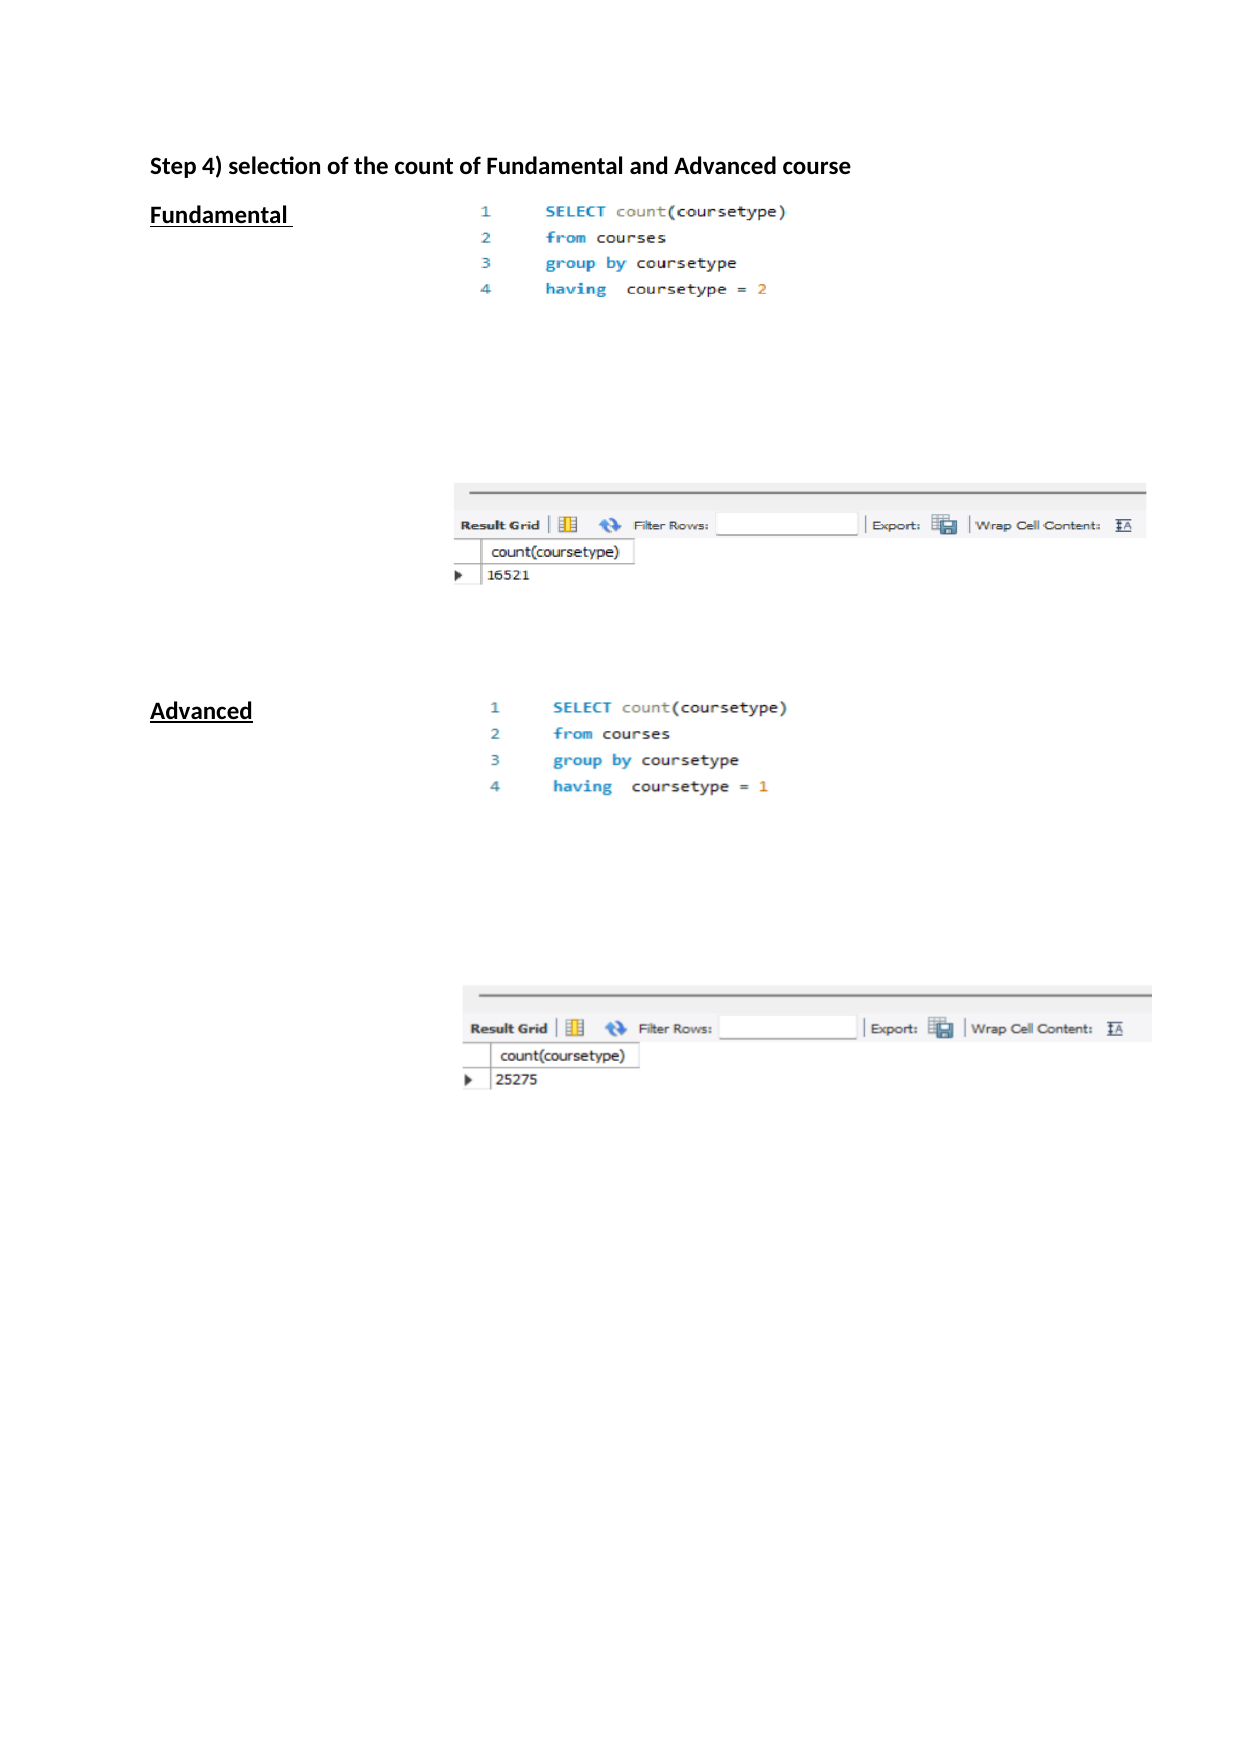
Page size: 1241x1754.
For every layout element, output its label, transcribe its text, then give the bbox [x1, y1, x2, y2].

picture [452, 201, 1147, 661]
text Fundamental [150, 199, 1090, 230]
picture [461, 696, 1152, 1159]
text Advanced [150, 695, 1090, 726]
text Step 4) selection of the count of Fundamental and Advanced course [150, 150, 1090, 181]
